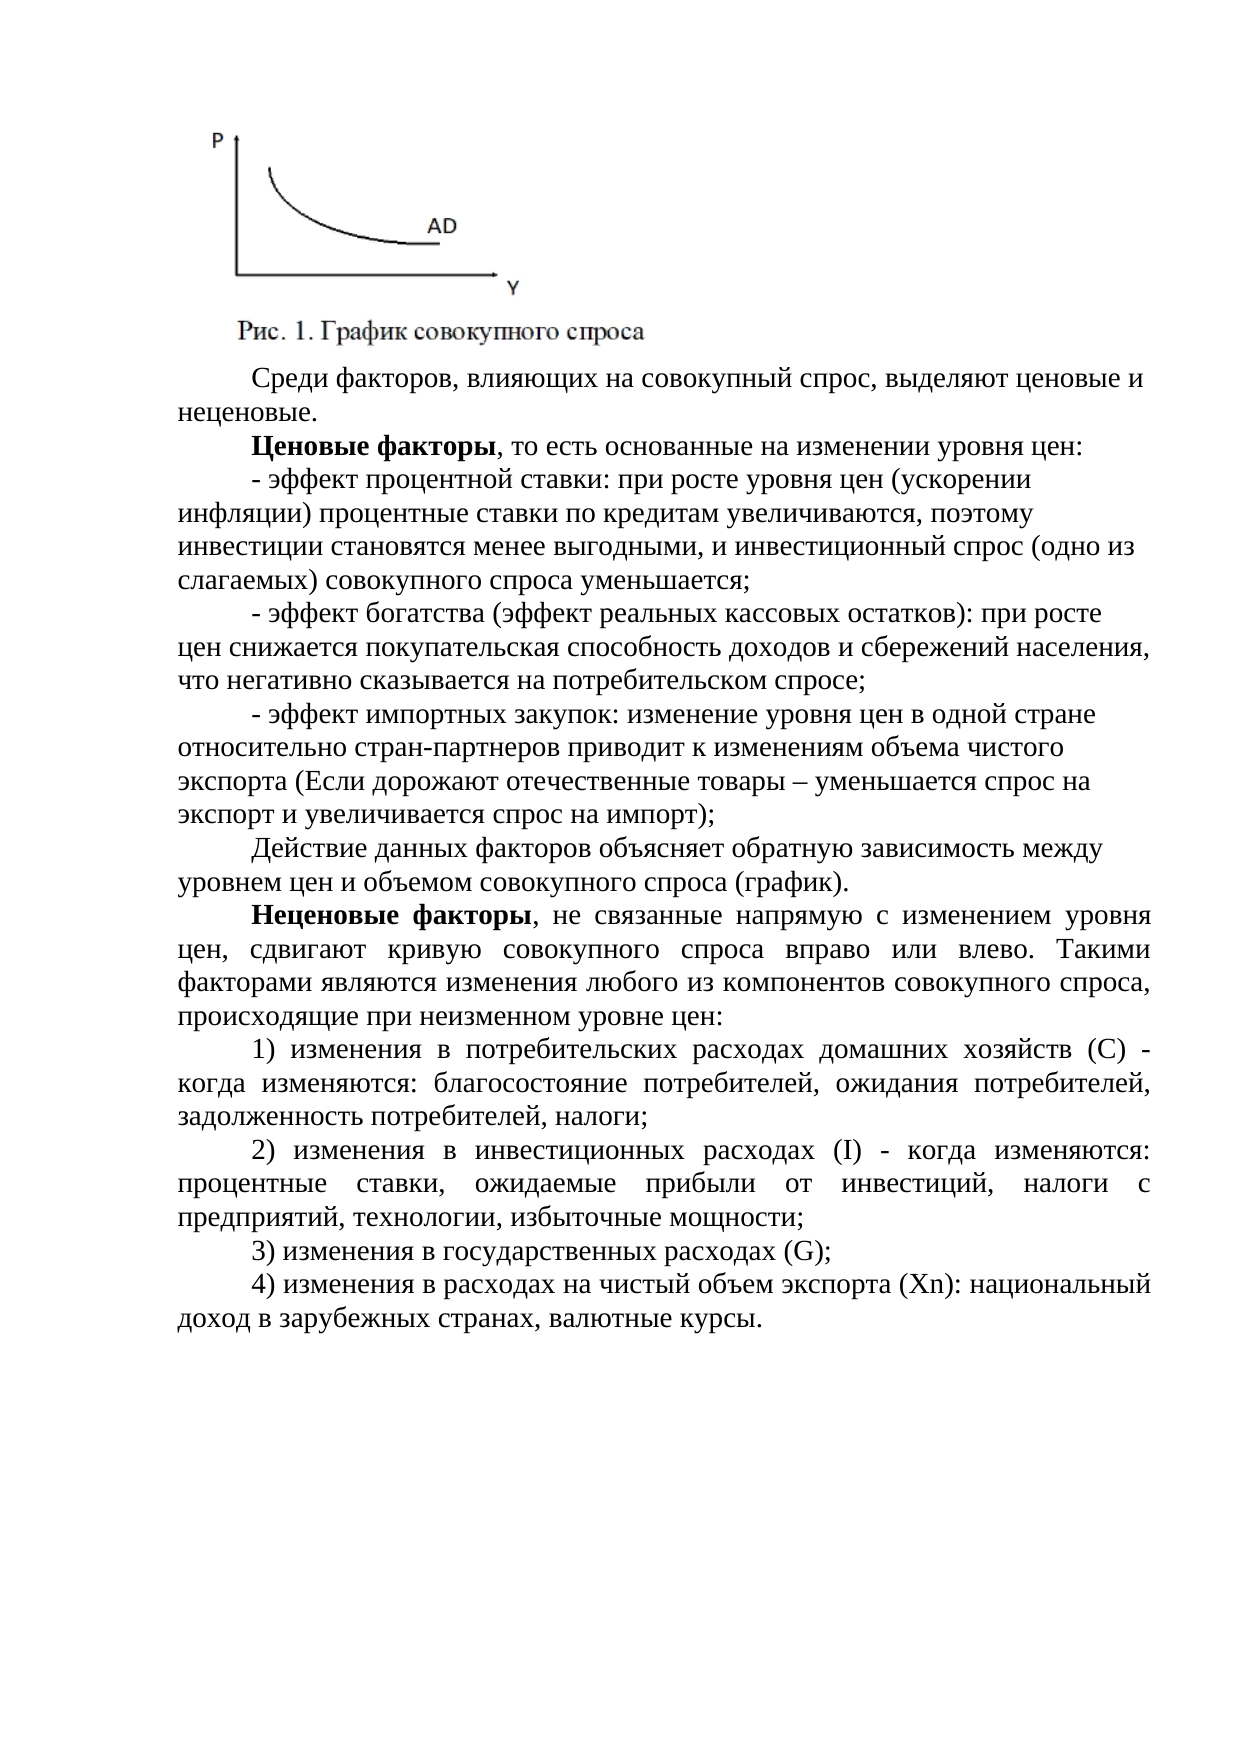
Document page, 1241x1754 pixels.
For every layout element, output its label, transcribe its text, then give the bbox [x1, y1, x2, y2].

text Ценовые факторы, то есть основанные на изменении уровня цен: [177, 428, 1152, 461]
text Неценовые факторы, не связанные напрямую с изменением уровня цен, сдвигают кривую совокупного спроса вправо или влево. Такими факторами являются изменения любого из компонентов совокупного спроса, происходящие при неизменном уровне цен: [177, 897, 1152, 1031]
picture [177, 118, 678, 361]
text 4) изменения в расходах на чистый объем экспорта (Xn): национальный доход в зарубежных странах, валютные курсы. [177, 1266, 1152, 1333]
text Среди факторов, влияющих на совокупный спрос, выделяют ценовые и неценовые. [177, 361, 1152, 428]
text 2) изменения в инвестиционных расходах (I) - когда изменяются: процентные ставки, ожидаемые прибыли от инвестиций, налоги с предприятий, технологии, избыточные мощности; [177, 1132, 1152, 1233]
text Действие данных факторов объясняет обратную зависимость между уровнем цен и объемом совокупного спроса (график). [177, 830, 1152, 897]
text - эффект богатства (эффект реальных кассовых остатков): при росте цен снижается покупательская способность доходов и сбережений населения, что негативно сказывается на потребительском спросе; [177, 595, 1152, 696]
text - эффект импортных закупок: изменение уровня цен в одной стране относительно стран-партнеров приводит к изменениям объема чистого экспорта (Если дорожают отечественные товары – уменьшается спрос на экспорт и увеличивается спрос на импорт); [177, 696, 1152, 830]
text 3) изменения в государственных расходах (G); [177, 1233, 1152, 1266]
text - эффект процентной ставки: при росте уровня цен (ускорении инфляции) процентные ставки по кредитам увеличиваются, поэтому инвестиции становятся менее выгодными, и инвестиционный спрос (одно из слагаемых) совокупного спроса уменьшается; [177, 461, 1152, 595]
text 1) изменения в потребительских расходах домашних хозяйств (С) - когда изменяются: благосостояние потребителей, ожидания потребителей, задолженность потребителей, налоги; [177, 1031, 1152, 1132]
